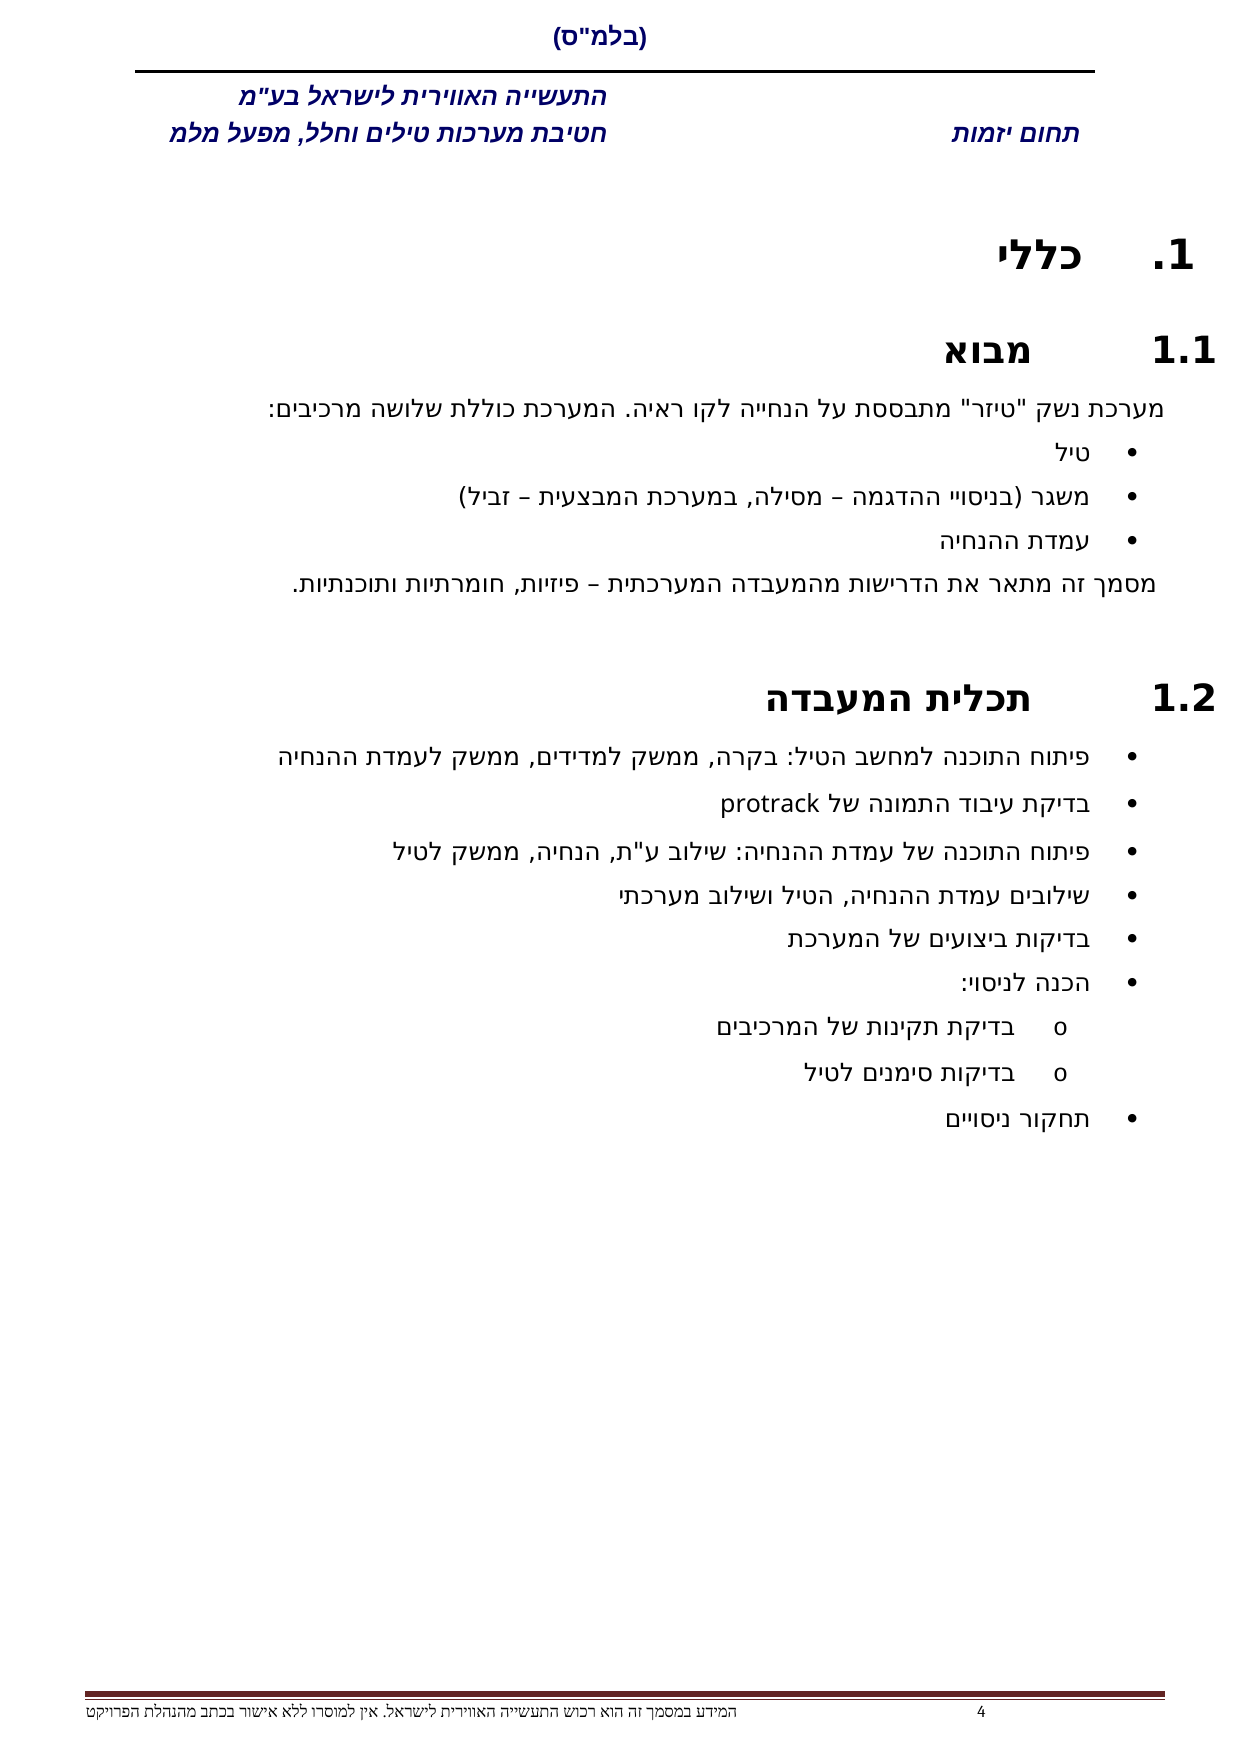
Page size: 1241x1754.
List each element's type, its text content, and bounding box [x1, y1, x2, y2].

list הכנה לניסוי: [85, 968, 1128, 997]
list עמדת ההנחיה [85, 526, 1128, 555]
list שילובים עמדת ההנחיה, הטיל ושילוב מערכתי [85, 881, 1128, 910]
text מסמך זה מתאר את הדרישות מהמעבדה המערכתית – פיזיות, חומרתיות ותוכנתיות. [85, 569, 1165, 599]
list תחקור ניסויים [85, 1104, 1128, 1133]
list בדיקות סימנים לטיל [85, 1058, 1053, 1089]
list משגר (בניסויי ההדגמה – מסילה, במערכת המבצעית – זביל) [85, 482, 1128, 511]
subtitle כללי [85, 231, 1151, 279]
list פיתוח התוכנה של עמדת ההנחיה: שילוב ע"ת, הנחיה, ממשק לטיל [85, 837, 1128, 866]
list טיל [85, 438, 1128, 467]
list פיתוח התוכנה למחשב הטיל: בקרה, ממשק למדידים, ממשק לעמדת ההנחיה [85, 742, 1128, 771]
list בדיקת תקינות של המרכיבים [85, 1012, 1053, 1043]
subtitle תכלית המעבדה [85, 677, 1151, 721]
list בדיקות ביצועים של המערכת [85, 924, 1128, 954]
subtitle מבוא [85, 329, 1151, 373]
text מערכת נשק "טיזר" מתבססת על הנחייה לקו ראיה. המערכת כוללת שלושה מרכיבים: [85, 394, 1165, 424]
list בדיקת עיבוד התמונה של protrack [85, 786, 1128, 820]
